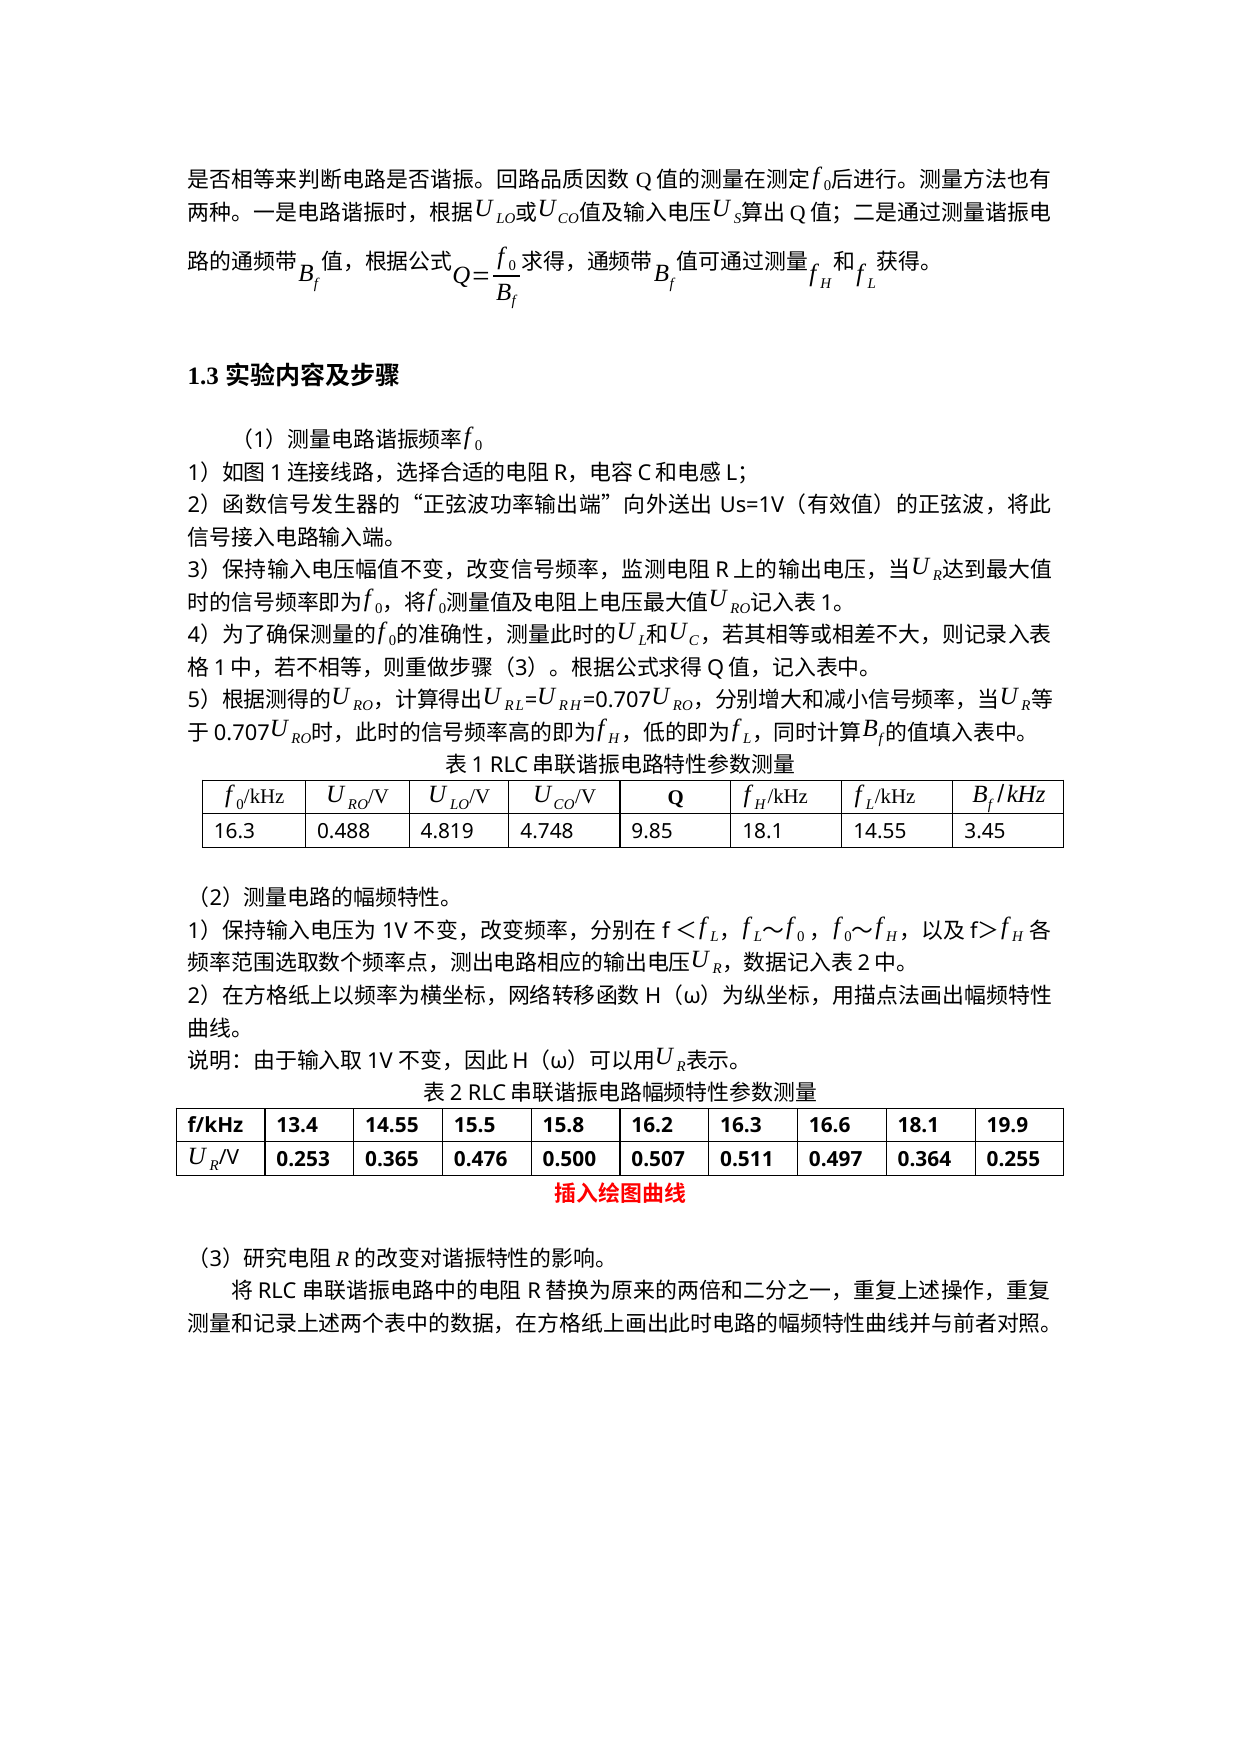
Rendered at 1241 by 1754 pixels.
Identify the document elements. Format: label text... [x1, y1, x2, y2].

table_cell 0.253 [266, 1142, 353, 1175]
text 4）为了确保测量的的准确性，测量此时的和，若其相等或相差不大，则记录入表格1中，若不相等，则重做步骤（3）。根据公式求得Q值，记入表中。 [187, 617, 1053, 682]
table_header 15.5 [443, 1109, 531, 1141]
table_header 19.9 [976, 1109, 1063, 1141]
table_cell 0.511 [709, 1142, 797, 1175]
table_cell 0.364 [887, 1142, 975, 1175]
text （2）测量电路的幅频特性。 [187, 880, 1053, 913]
text 1.3 实验内容及步骤 [187, 341, 1053, 406]
table_header /V [509, 781, 619, 813]
table_header 16.6 [798, 1109, 886, 1141]
table_header 15.8 [532, 1109, 619, 1141]
table_cell 4.748 [509, 814, 619, 847]
table_header Q [621, 781, 730, 813]
table_cell 9.85 [621, 814, 730, 847]
table_cell 0.365 [354, 1142, 442, 1175]
text （1）测量电路谐振频率 [187, 422, 1053, 454]
table_header f/kHz [177, 1109, 264, 1141]
table_header 13.4 [266, 1109, 353, 1141]
table_cell 3.45 [953, 814, 1063, 847]
text 表1 RLC串联谐振电路特性参数测量 [187, 747, 1053, 779]
table_cell 0.255 [976, 1142, 1063, 1175]
table_header 14.55 [354, 1109, 442, 1141]
table_cell 16.3 [203, 814, 305, 847]
table_header 16.2 [621, 1109, 708, 1141]
table_cell /V [177, 1142, 264, 1175]
table_cell 0.507 [621, 1142, 708, 1175]
table_cell 0.488 [306, 814, 409, 847]
text 2）在方格纸上以频率为横坐标，网络转移函数H（ω）为纵坐标，用描点法画出幅频特性曲线。 [187, 978, 1053, 1043]
table_cell 0.476 [443, 1142, 531, 1175]
text 表2 RLC串联谐振电路幅频特性参数测量 [187, 1075, 1053, 1108]
table_cell 0.497 [798, 1142, 886, 1175]
table_header /kHz [731, 781, 841, 813]
table_header /V [410, 781, 508, 813]
text 将RLC 串联谐振电路中的电阻R替换为原来的两倍和二分之一，重复上述操作，重复测量和记录上述两个表中的数据，在方格纸上画出此时电路的幅频特性曲线并与前者对照。 [187, 1273, 1053, 1338]
table_header 18.1 [887, 1109, 975, 1141]
text 1）如图1连接线路，选择合适的电阻R，电容C和电感L； [187, 454, 1053, 487]
table_header 16.3 [709, 1109, 797, 1141]
text 3）保持输入电压幅值不变，改变信号频率，监测电阻R上的输出电压，当达到最大值时的信号频率即为，将测量值及电阻上电压最大值记入表1。 [187, 552, 1053, 617]
table_header [953, 781, 1063, 813]
table_header /V [306, 781, 409, 813]
table_cell 14.55 [842, 814, 952, 847]
text 5）根据测得的，计算得出==0.707，分别增大和减小信号频率，当等于0.707时，此时的信号频率高的即为，低的即为，同时计算的值填入表中。 [187, 682, 1053, 747]
table_cell 0.500 [532, 1142, 619, 1175]
text 插入绘图曲线 [187, 1176, 1053, 1208]
table_cell 4.819 [410, 814, 508, 847]
text 2）函数信号发生器的“正弦波功率输出端”向外送出Us=1V（有效值）的正弦波，将此信号接入电路输入端。 [187, 487, 1053, 552]
table_header /kHz [842, 781, 952, 813]
table_cell 18.1 [731, 814, 841, 847]
text 说明：由于输入取1V 不变，因此H（ω）可以用表示。 [187, 1043, 1053, 1075]
text 1）保持输入电压为1V 不变，改变频率，分别在f ＜，～ ，～，以及f＞ 各频率范围选取数个频率点，测出电路相应的输出电压，数据记入表2中。 [187, 913, 1053, 978]
text （3）研究电阻R 的改变对谐振特性的影响。 [187, 1241, 1053, 1273]
table_header /kHz [203, 781, 305, 813]
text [187, 162, 1053, 324]
